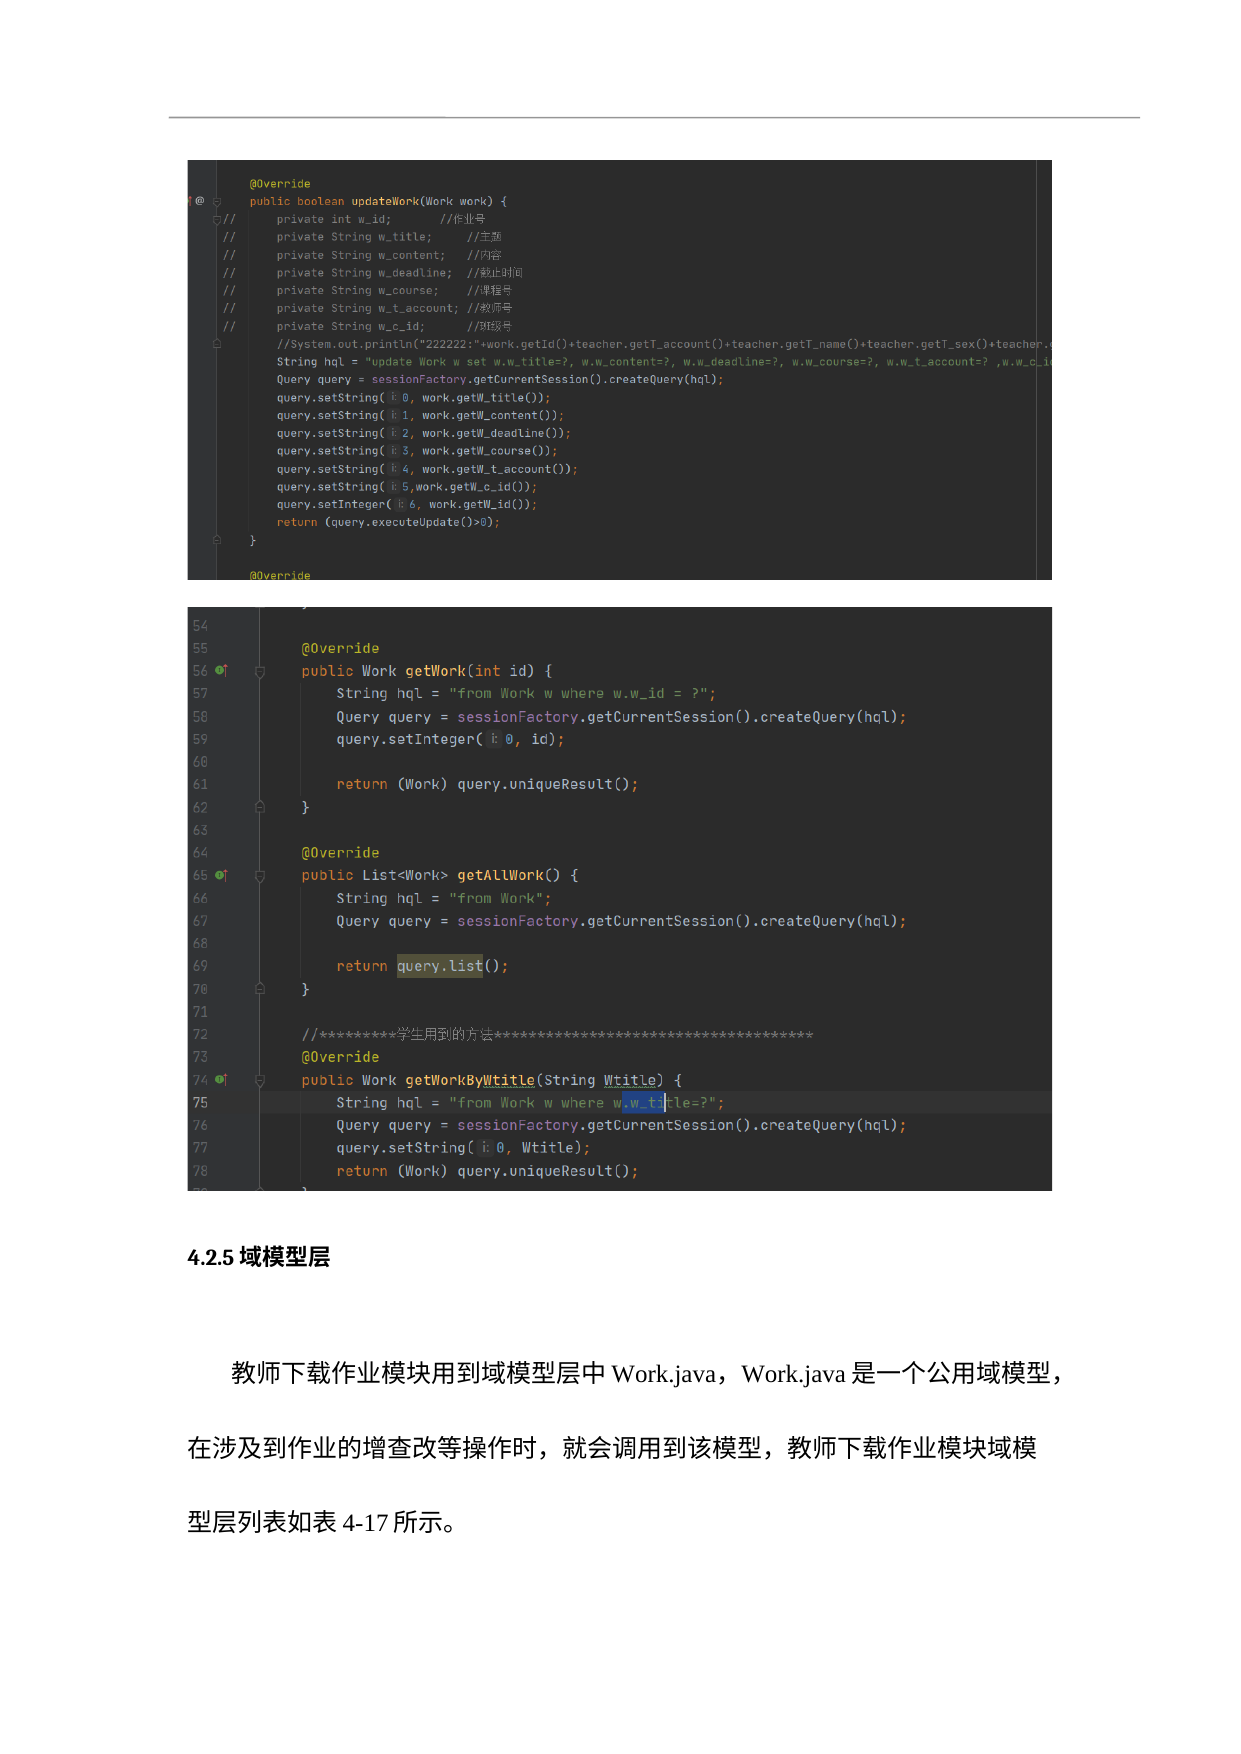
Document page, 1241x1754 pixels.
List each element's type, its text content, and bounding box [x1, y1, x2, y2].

picture [187, 160, 1052, 580]
picture [187, 607, 1053, 1191]
subtitle 4.2.5 域模型层 [187, 1223, 1053, 1288]
text 教师下载作业模块用到域模型层中Work.java，Work.java是一个公用域模型，在涉及到作业的增查改等操作时，就会调用到该模型，教师下载作业模块域模型层列表如表4-17所示。 [187, 1339, 1053, 1553]
